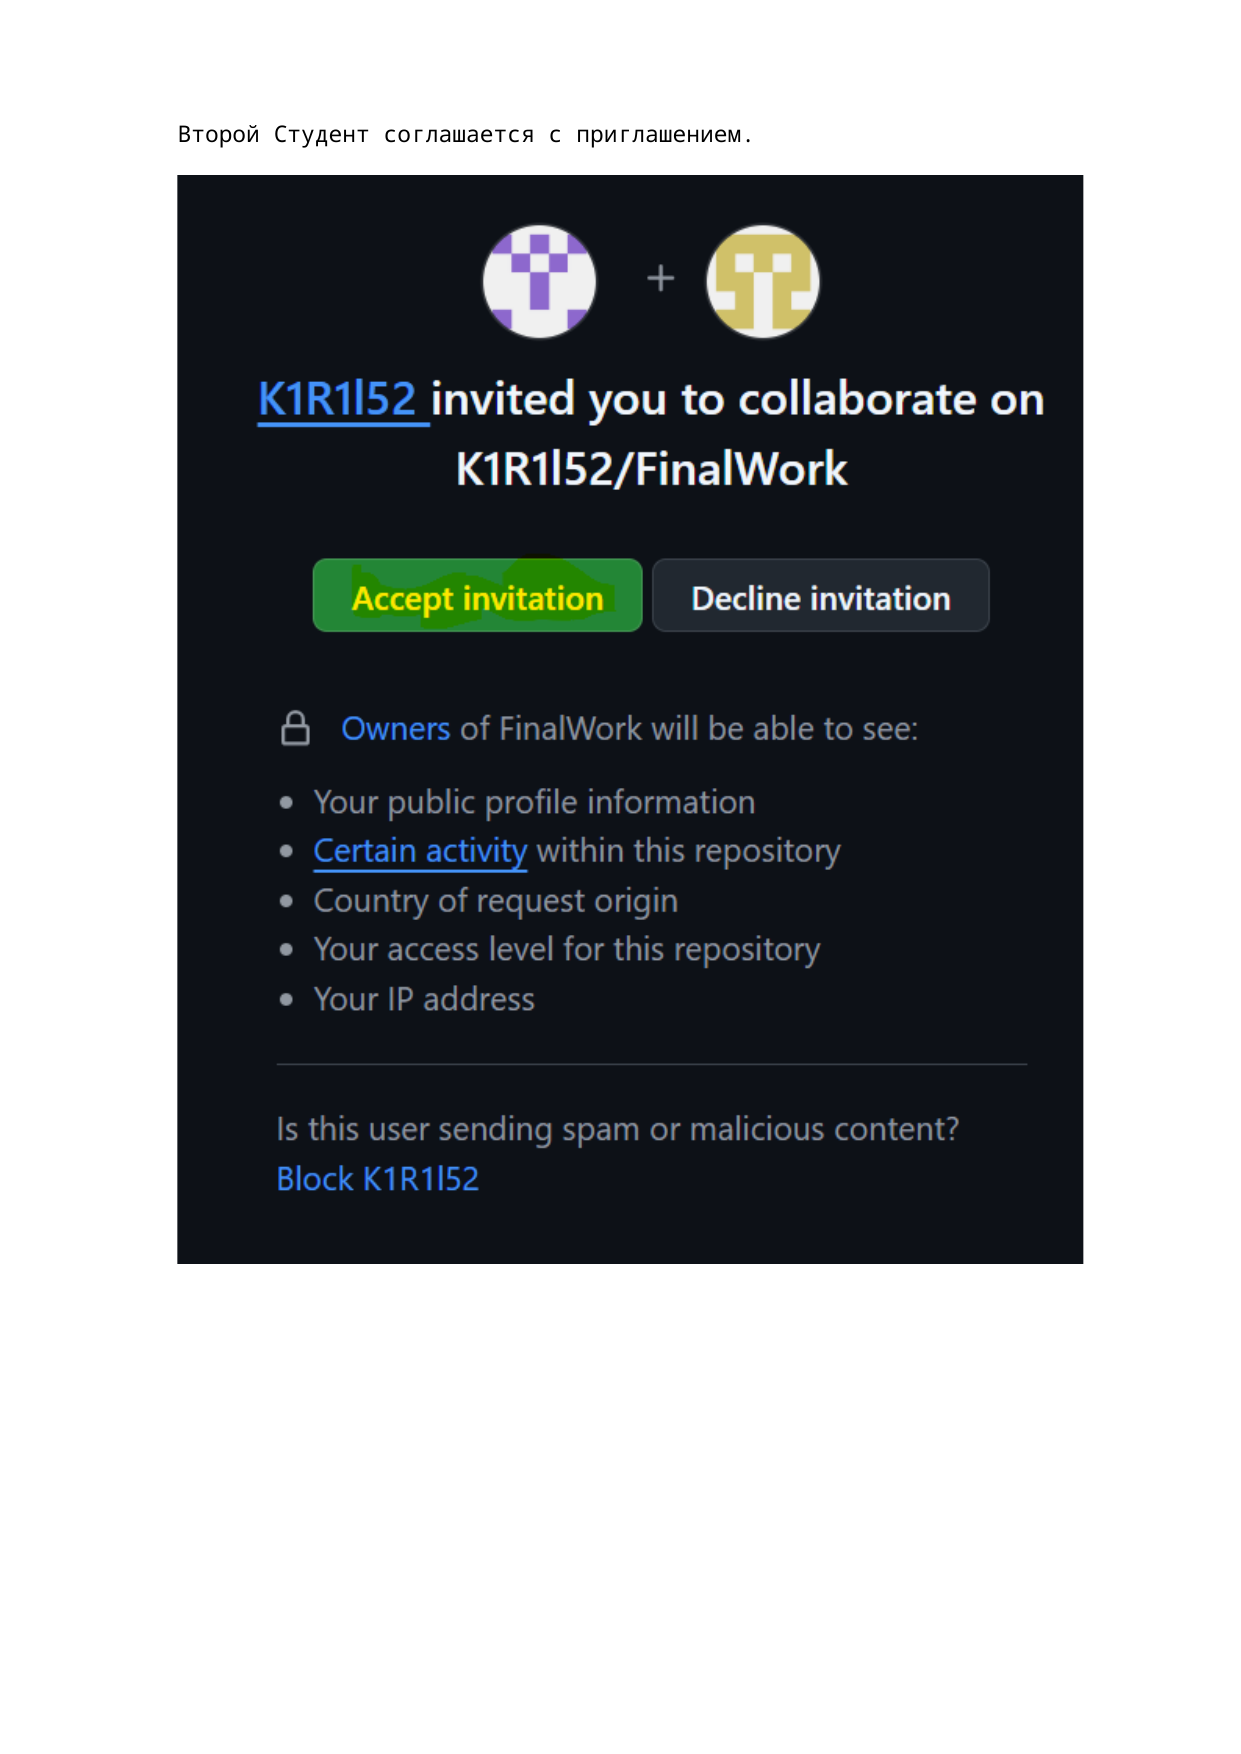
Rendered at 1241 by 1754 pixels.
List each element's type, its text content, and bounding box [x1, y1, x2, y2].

picture [177, 175, 1084, 1264]
text Второй Студент соглашается с приглашением. [177, 118, 1152, 149]
